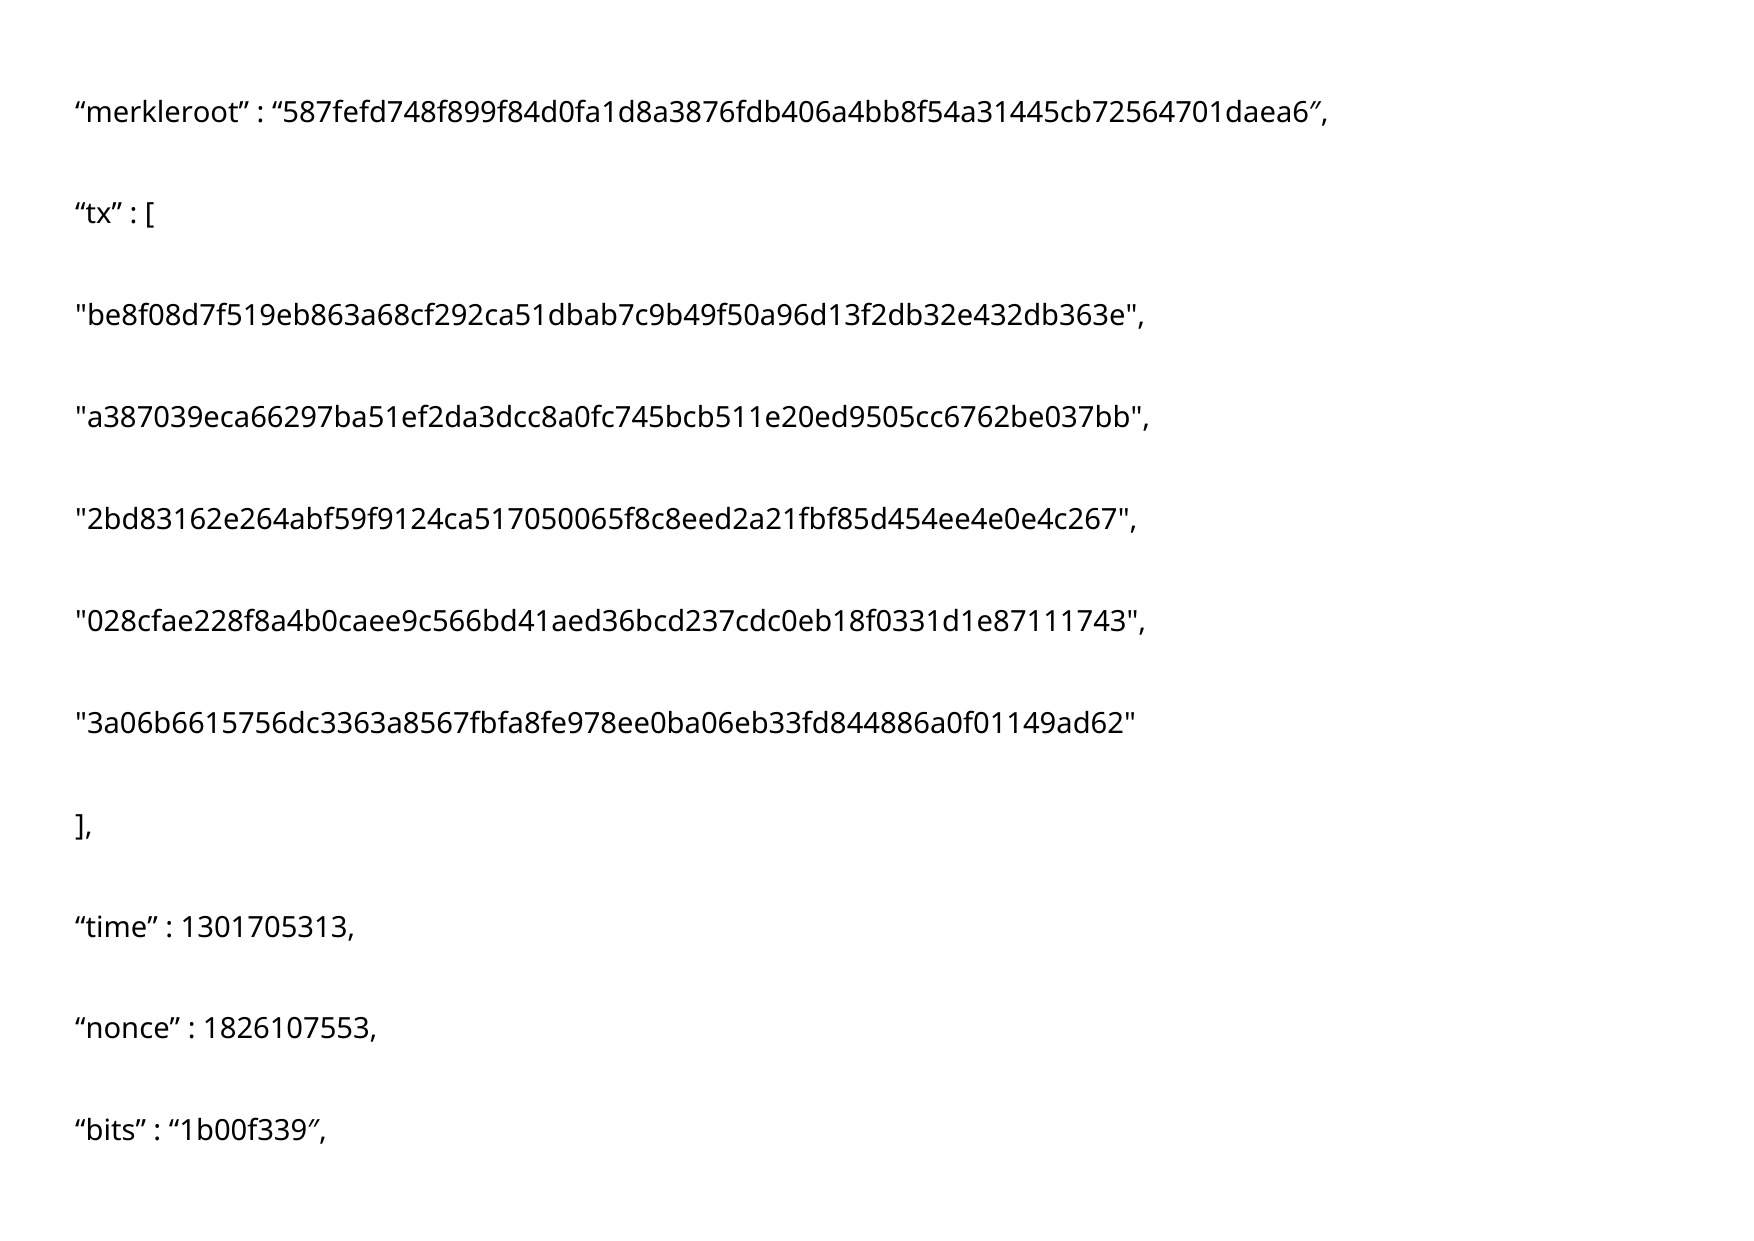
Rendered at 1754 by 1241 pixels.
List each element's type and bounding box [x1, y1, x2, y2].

text [75, 77, 1679, 1163]
